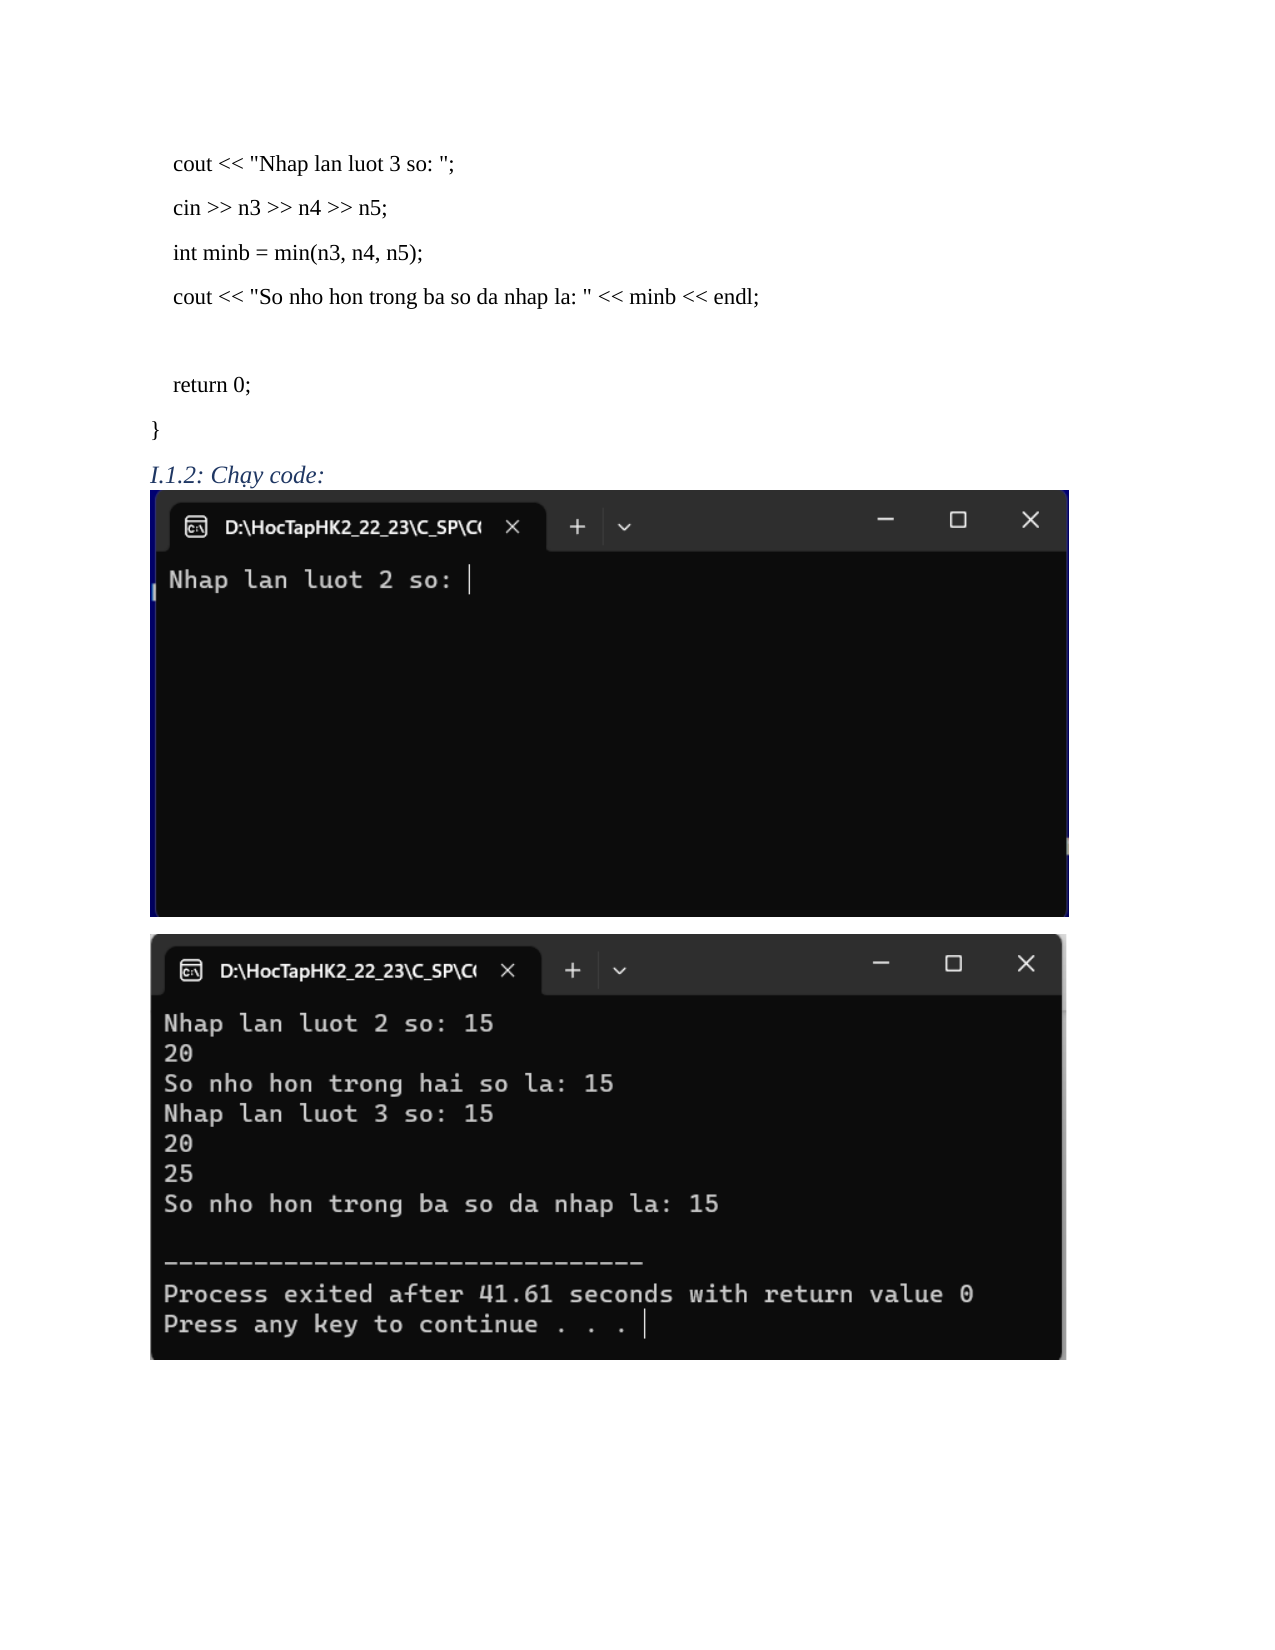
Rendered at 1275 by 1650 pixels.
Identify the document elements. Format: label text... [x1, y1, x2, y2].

text int minb = min(n3, n4, n5); [150, 238, 1125, 265]
subtitle I.1.2: Chạy code: [150, 460, 1125, 489]
text return 0; [150, 371, 1125, 398]
picture [150, 490, 1069, 917]
picture [150, 934, 1067, 1360]
text } [150, 416, 1125, 442]
text cin >> n3 >> n4 >> n5; [150, 194, 1125, 221]
text cout << "Nhap lan luot 3 so: "; [150, 150, 1125, 176]
text cout << "So nho hon trong ba so da nhap la: " << minb << endl; [150, 283, 1125, 309]
